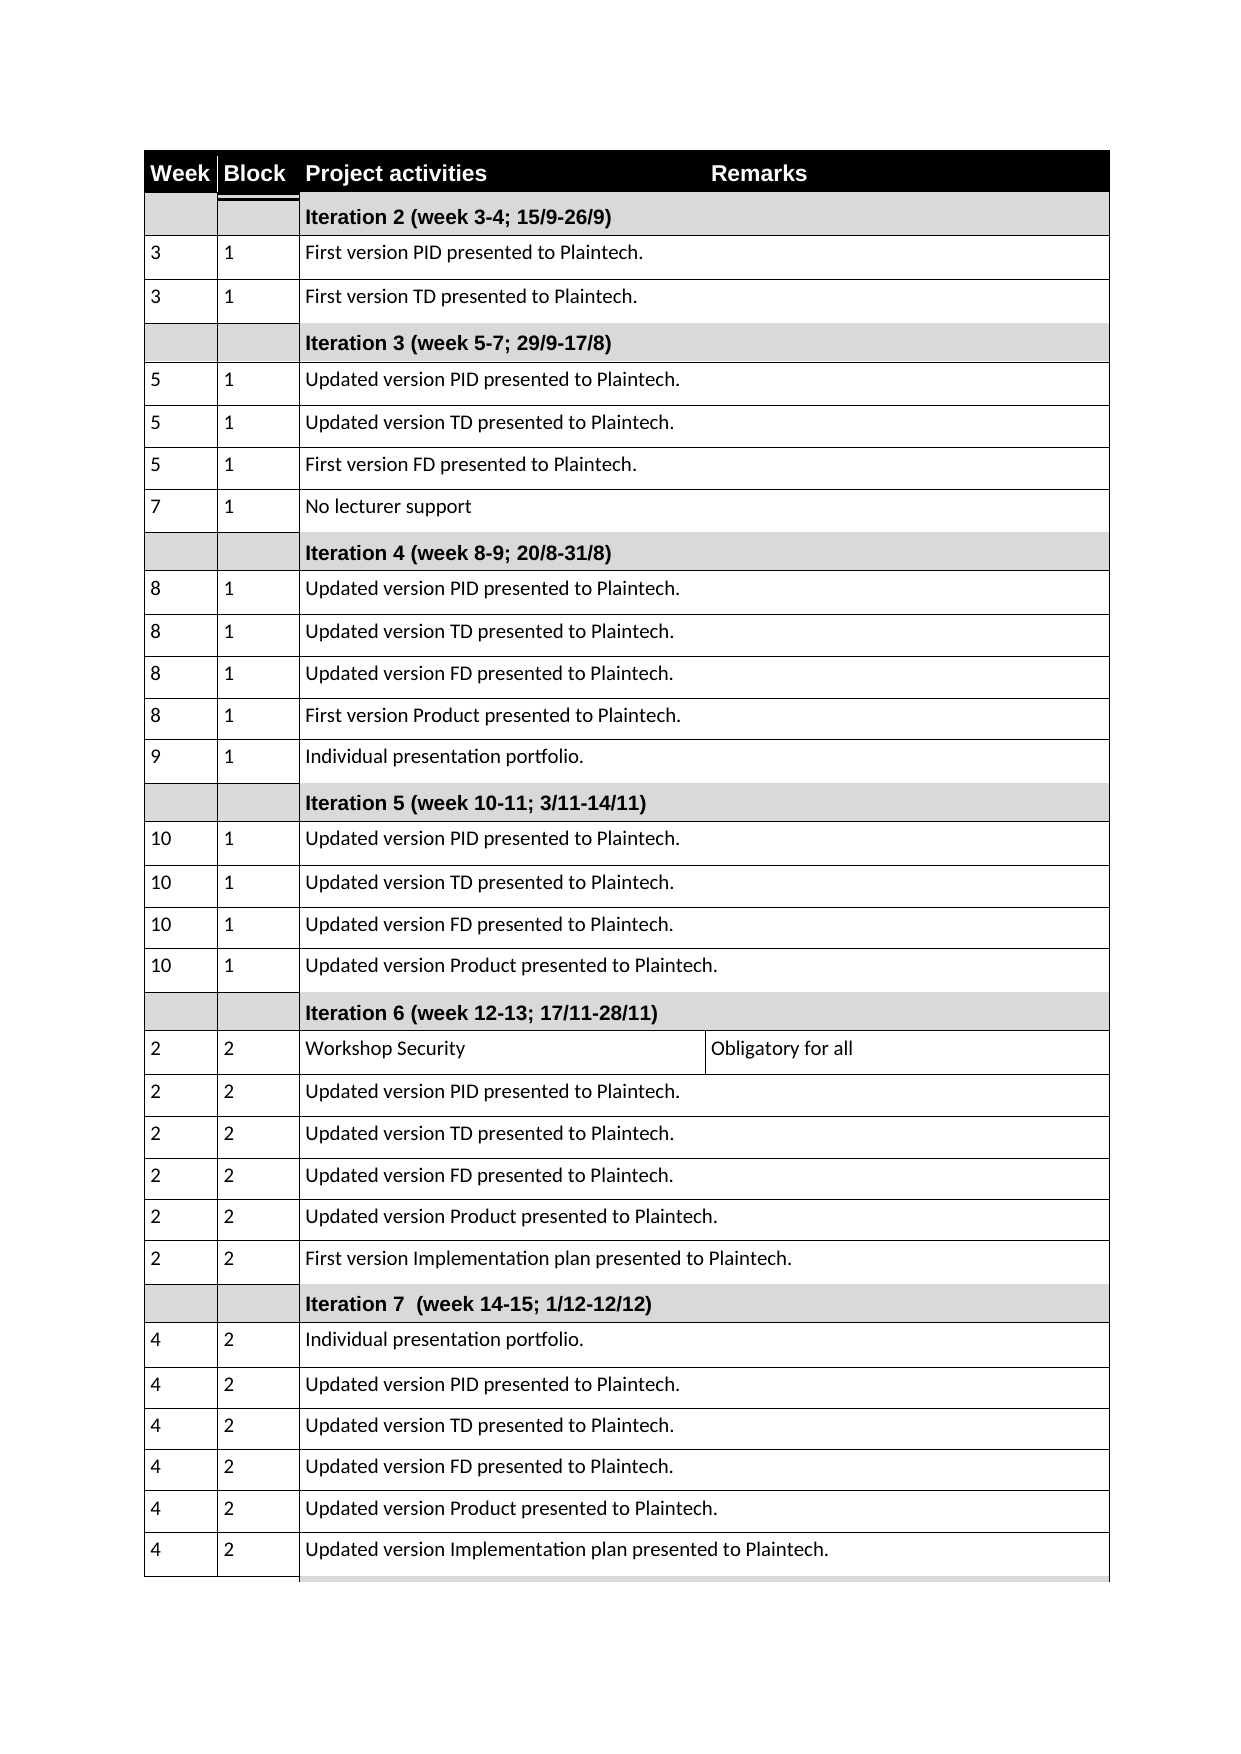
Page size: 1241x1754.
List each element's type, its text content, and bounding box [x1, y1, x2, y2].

table_cell Updated version PID presented to Plaintech. [300, 363, 1109, 405]
table_cell 4 [145, 1368, 217, 1408]
table_cell [145, 533, 217, 570]
table_cell 10 [145, 949, 217, 992]
table_cell Updated version Product presented to Plaintech. [300, 949, 1109, 992]
table_cell 1 [218, 949, 299, 992]
table_header Remarks [705, 156, 1109, 192]
table_cell First version Product presented to Plaintech. [300, 699, 1109, 739]
table_cell 1 [218, 363, 299, 405]
table_cell 9 [145, 740, 217, 782]
table_cell 4 [145, 1491, 217, 1532]
table_cell 2 [145, 1241, 217, 1283]
table_cell No lecturer support [300, 490, 1109, 532]
table_cell 1 [218, 236, 299, 279]
table_cell Updated version PID presented to Plaintech. [300, 822, 1109, 865]
table_cell 4 [145, 1323, 217, 1366]
table_cell Updated version FD presented to Plaintech. [300, 1159, 1109, 1199]
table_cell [300, 1450, 1109, 1490]
table_cell 10 [145, 908, 217, 948]
table_cell Obligatory for all [706, 1031, 1109, 1074]
table_cell Iteration 6 (week 12-13; 17/11-28/11) [300, 997, 1109, 1030]
table_cell 2 [218, 1117, 299, 1157]
table_cell 1 [218, 406, 299, 447]
table_cell Individual presentation portfolio. [300, 1323, 1109, 1366]
table_cell 1 [218, 657, 299, 697]
table_cell [218, 324, 299, 361]
table_cell 1 [218, 699, 299, 739]
table_cell 2 [145, 1159, 217, 1199]
table_cell First version PID presented to Plaintech. [300, 236, 1109, 279]
table_cell First version FD presented to Plaintech. [300, 448, 1109, 488]
table_cell Workshop Security [300, 1031, 705, 1074]
table_cell 3 [145, 280, 217, 322]
table_cell 2 [218, 1159, 299, 1199]
table_cell Updated version FD presented to Plaintech. [300, 657, 1109, 697]
table_cell 1 [218, 571, 299, 614]
table_cell Updated version TD presented to Plaintech. [300, 1409, 1109, 1449]
table_cell Updated version Product presented to Plaintech. [300, 1491, 1109, 1532]
table_cell Updated version PID presented to Plaintech. [300, 571, 1109, 614]
table_cell Updated version PID presented to Plaintech. [300, 1075, 1109, 1116]
table_cell Updated version PID presented to Plaintech. [300, 1368, 1109, 1408]
table_cell 1 [218, 866, 299, 907]
table_cell [218, 533, 299, 570]
table_cell 1 [218, 490, 299, 532]
table_cell 10 [145, 822, 217, 865]
table_cell [218, 784, 299, 821]
table_cell [145, 1285, 217, 1322]
table_cell [145, 193, 217, 235]
table_cell 2 [218, 1533, 299, 1576]
table_cell 8 [145, 699, 217, 739]
table_cell Iteration 7 (week 14-15; 1/12-12/12) [300, 1288, 1109, 1322]
table_cell 8 [145, 657, 217, 697]
table_cell Updated version TD presented to Plaintech. [300, 615, 1109, 656]
table_cell 2 [218, 1368, 299, 1408]
table_cell 1 [218, 908, 299, 948]
table_cell 2 [145, 1200, 217, 1240]
table_cell 1 [218, 280, 299, 322]
table_cell 4 [145, 1450, 217, 1490]
table_cell 2 [218, 1323, 299, 1366]
table_cell 5 [145, 406, 217, 447]
table_cell 2 [218, 1031, 299, 1074]
table_cell [145, 993, 217, 1030]
table_cell First version Implementation plan presented to Plaintech. [300, 1241, 1109, 1283]
table_cell 5 [145, 448, 217, 488]
table_cell Individual presentation portfolio. [300, 740, 1109, 782]
table_cell 4 [145, 1409, 217, 1449]
table_cell Updated version Product presented to Plaintech. [300, 1200, 1109, 1240]
table_cell Iteration 2 (week 3-4; 15/9-26/9) [300, 197, 1109, 235]
table_header Block [218, 156, 299, 192]
table_cell 2 [218, 1450, 299, 1490]
table_cell [218, 993, 299, 1030]
table_cell 4 [145, 1533, 217, 1576]
table_cell 2 [145, 1075, 217, 1116]
table_cell 10 [145, 866, 217, 907]
table_cell 2 [218, 1241, 299, 1283]
table_cell [218, 201, 299, 235]
table_cell 2 [218, 1200, 299, 1240]
table_cell Updated version TD presented to Plaintech. [300, 1117, 1109, 1157]
table_cell 2 [145, 1117, 217, 1157]
table_cell [145, 784, 217, 821]
table_cell 1 [218, 740, 299, 782]
table_cell 1 [218, 822, 299, 865]
table_cell Updated version TD presented to Plaintech. [300, 406, 1109, 447]
table_cell 5 [145, 363, 217, 405]
table_cell First version TD presented to Plaintech. [300, 280, 1109, 322]
table_cell 2 [218, 1409, 299, 1449]
table_cell Iteration 3 (week 5-7; 29/9-17/8) [300, 327, 1109, 361]
table_cell Iteration 5 (week 10-11; 3/11-14/11) [300, 787, 1109, 821]
table_cell Updated version Implementation plan presented to Plaintech. [300, 1533, 1109, 1576]
table_header Week [145, 156, 217, 192]
table_cell 8 [145, 571, 217, 614]
table_cell 8 [145, 615, 217, 656]
table_cell 1 [218, 615, 299, 656]
table_cell [218, 1285, 299, 1322]
table_cell Updated version FD presented to Plaintech. [300, 908, 1109, 948]
table_header Project activities [299, 156, 705, 192]
table_cell 3 [145, 236, 217, 279]
table_cell 2 [218, 1491, 299, 1532]
table_cell [145, 324, 217, 361]
table_cell 2 [218, 1075, 299, 1116]
table_cell 1 [218, 448, 299, 488]
table_cell Updated version TD presented to Plaintech. [300, 866, 1109, 907]
table_cell 2 [145, 1031, 217, 1074]
table_cell Iteration 4 (week 8-9; 20/8-31/8) [300, 537, 1109, 570]
table_cell 7 [145, 490, 217, 532]
